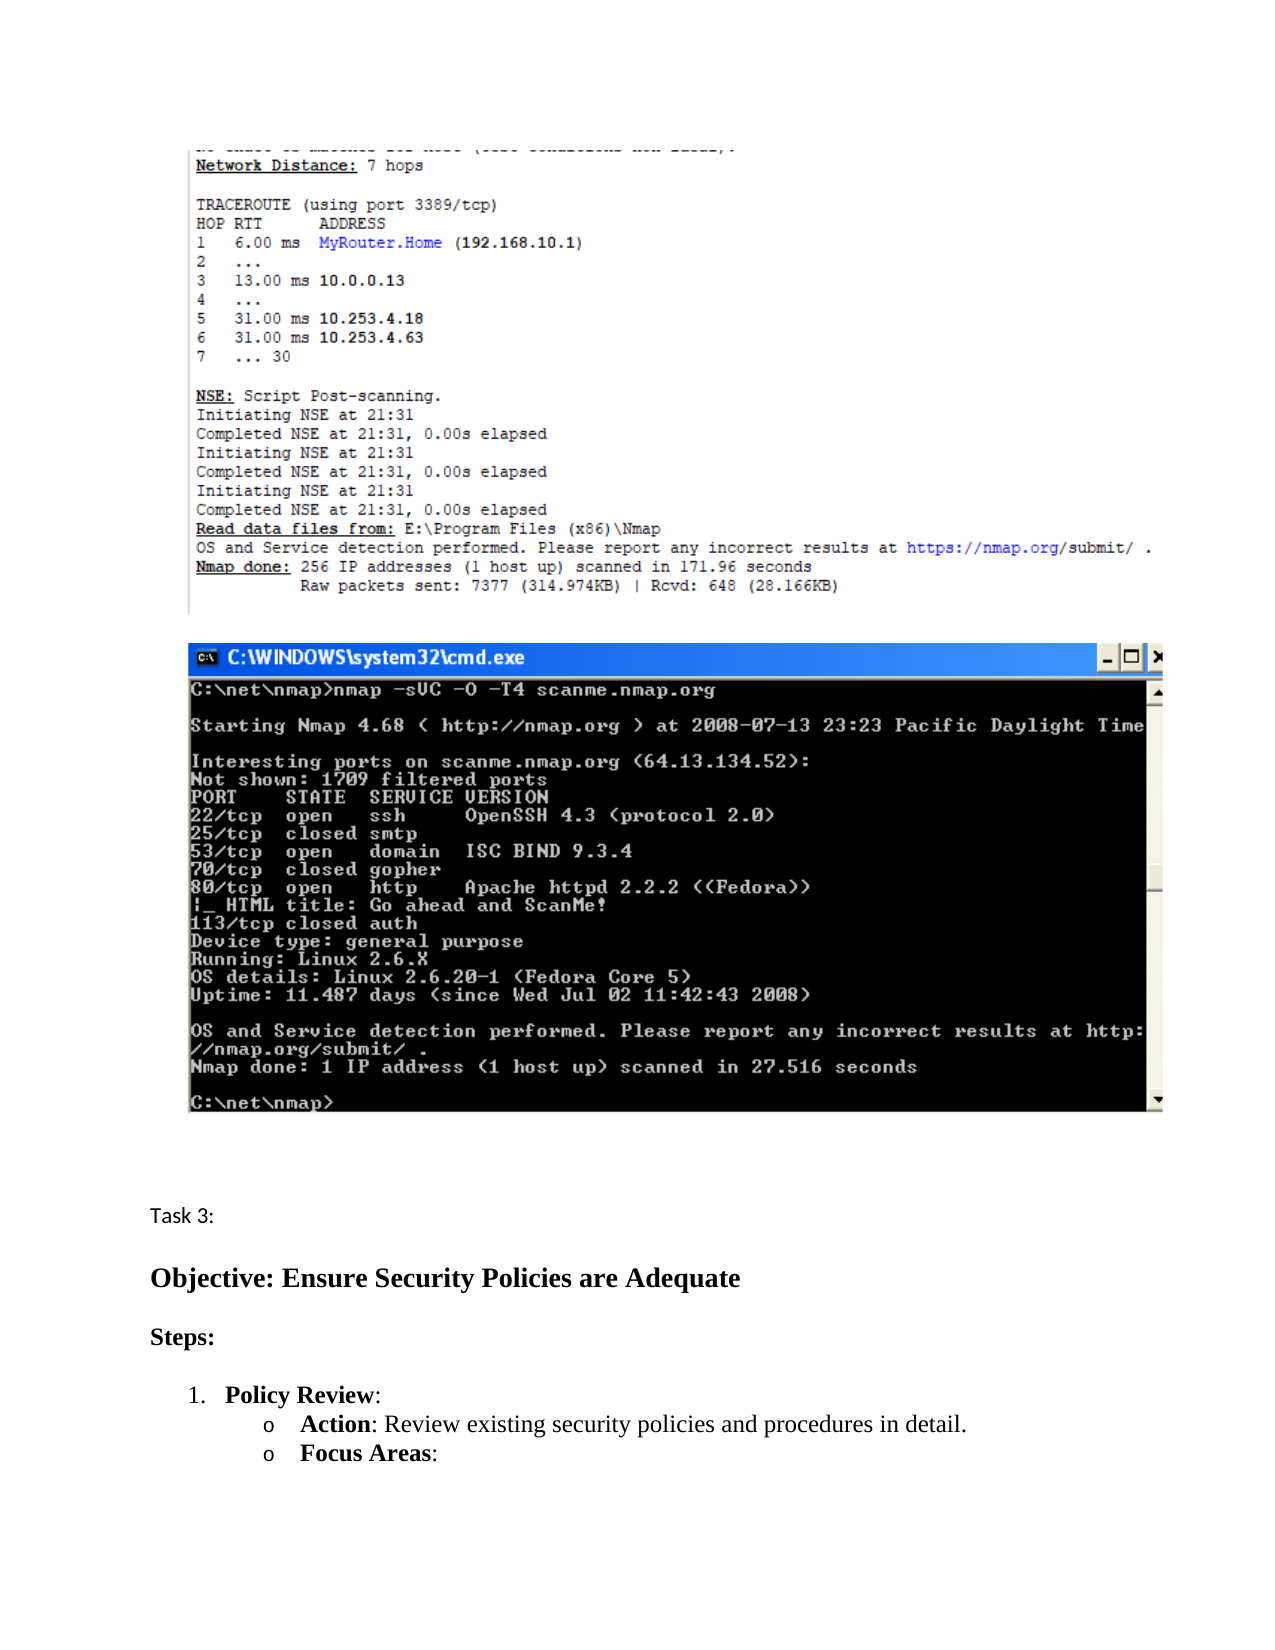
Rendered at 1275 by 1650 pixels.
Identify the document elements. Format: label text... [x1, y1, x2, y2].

picture [187, 643, 1163, 1115]
list Action: Review existing security policies and procedures in detail. [262, 1409, 1125, 1438]
text Steps: [150, 1322, 1125, 1351]
text Objective: Ensure Security Policies are Adequate [150, 1261, 1125, 1293]
list Policy Review: [187, 1380, 1125, 1409]
picture [187, 150, 1163, 614]
text Task 3: [150, 1201, 1125, 1229]
list Focus Areas: [262, 1438, 1125, 1468]
